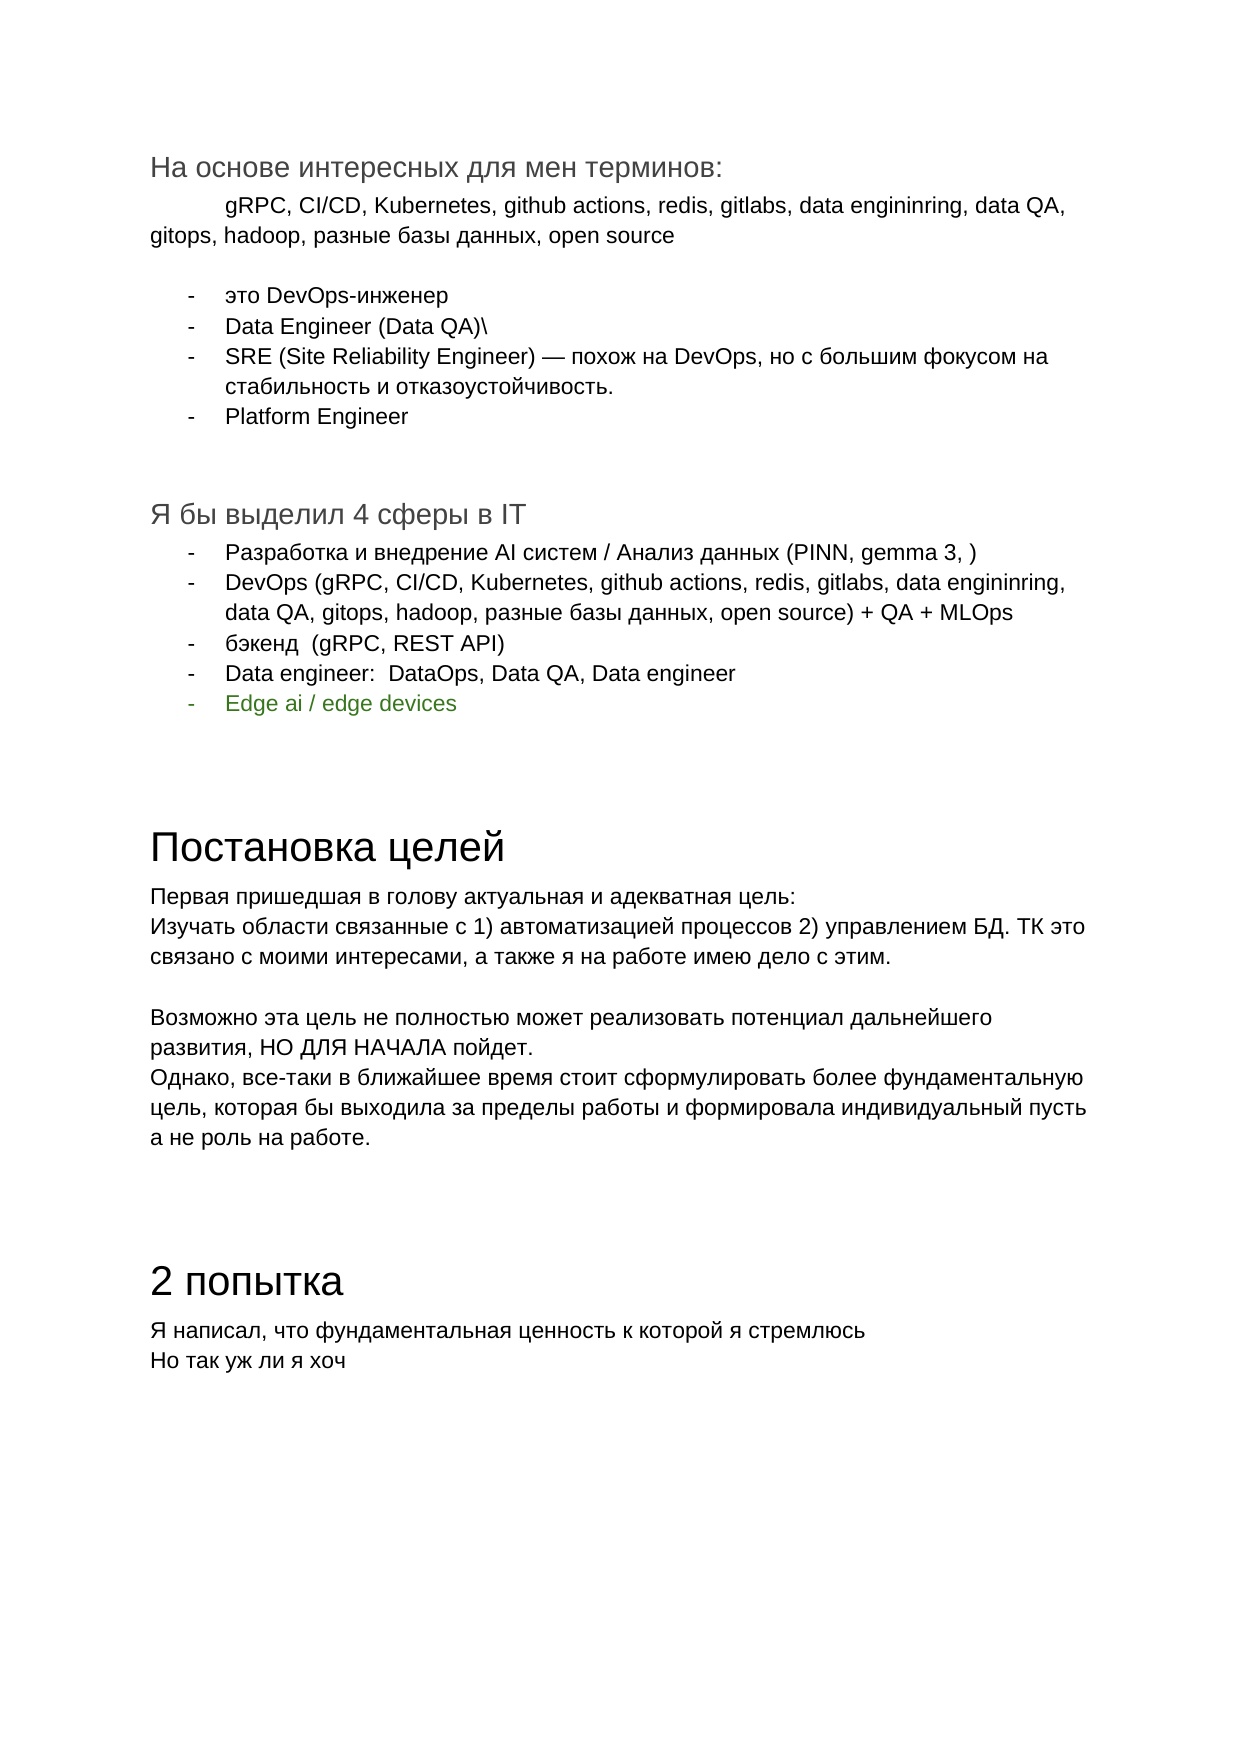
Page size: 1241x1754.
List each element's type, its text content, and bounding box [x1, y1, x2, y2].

list Platform Engineer [187, 403, 1090, 430]
list DevOps (gRPC, CI/CD, Kubernetes, github actions, redis, gitlabs, data engininring, data QA, gitops, hadoop, разные базы данных, open source) + QA + MLOps [187, 569, 1090, 626]
subtitle Постановка целей [150, 822, 1090, 870]
text gRPC, CI/CD, Kubernetes, github actions, redis, gitlabs, data engininring, data QA, gitops, hadoop, разные базы данных, open source [150, 192, 1090, 248]
subtitle 2 попытка [150, 1257, 1090, 1304]
text Однако, все-таки в ближайшее время стоит сформулировать более фундаментальную цель, которая бы выходила за пределы работы и формировала индивидуальный пусть а не роль на работе. [150, 1064, 1090, 1151]
text Возможно эта цель не полностью может реализовать потенциал дальнейшего развития, НО ДЛЯ НАЧАЛА пойдет. [150, 1003, 1090, 1060]
text Первая пришедшая в голову актуальная и адекватная цель: [150, 883, 1090, 909]
subtitle Я бы выделил 4 сферы в IT [150, 497, 1090, 531]
list Data engineer: DataOps, Data QA, Data engineer [187, 660, 1090, 686]
list бэкенд (gRPC, REST API) [187, 629, 1090, 656]
subtitle На основе интересных для мен терминов: [150, 150, 1090, 183]
list это DevOps-инженер [187, 282, 1090, 309]
list SRE (Site Reliability Engineer) — похож на DevOps, но с большим фокусом на стабильность и отказоустойчивость. [187, 343, 1090, 399]
text Я написал, что фундаментальная ценность к которой я стремлюсь [150, 1317, 1090, 1343]
list Edge ai / edge devices [187, 690, 1090, 716]
list Разработка и внедрение AI систем / Анализ данных (PINN, gemma 3, ) [187, 539, 1090, 565]
text Изучать области связанные с 1) автоматизацией процессов 2) управлением БД. ТК это связано с моими интересами, а также я на работе имею дело с этим. [150, 913, 1090, 969]
list Data Engineer (Data QA)\ [187, 313, 1090, 339]
text Но так уж ли я хоч [150, 1347, 1090, 1374]
